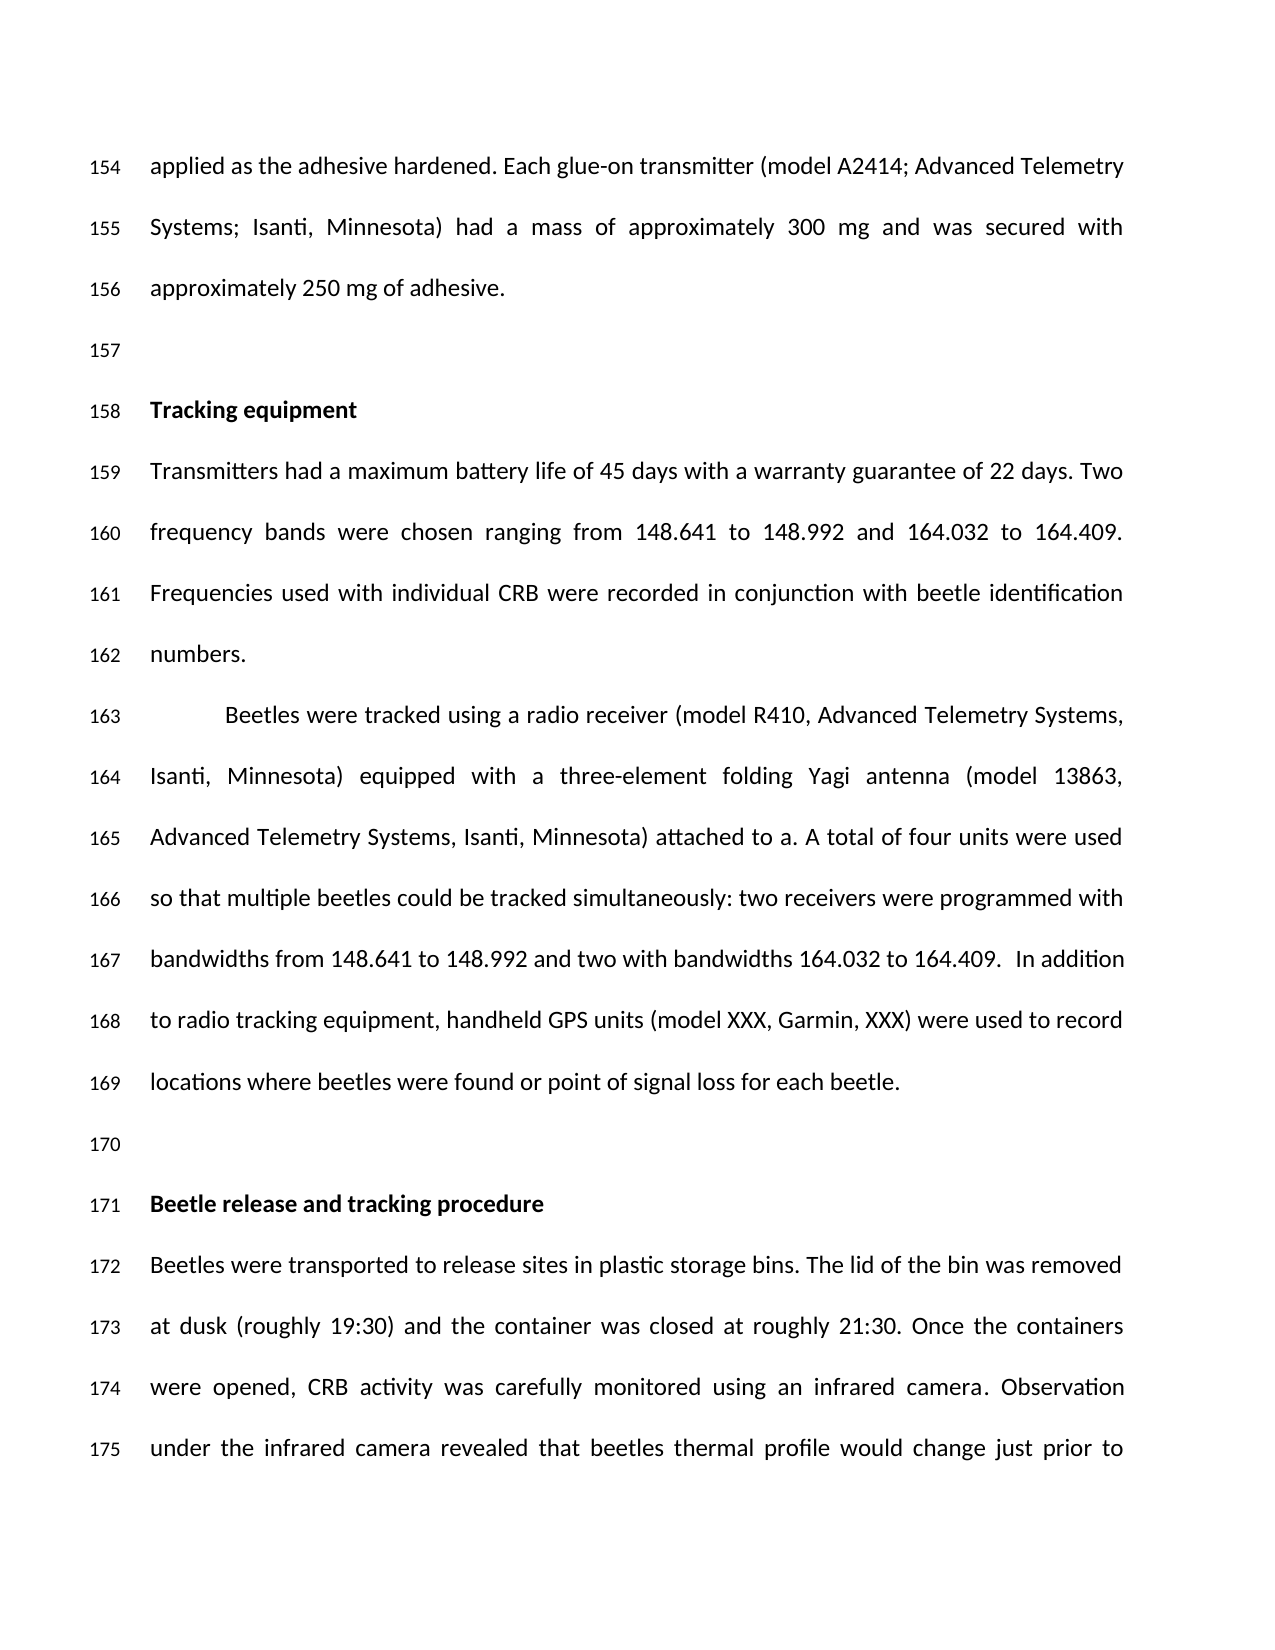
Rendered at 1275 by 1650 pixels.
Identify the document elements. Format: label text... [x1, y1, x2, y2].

text Beetles were tracked using a radio receiver (model R410, Advanced Telemetry Systems, Isanti, Minnesota) equipped with a three-element folding Yagi antenna (model 13863, Advanced Telemetry Systems, Isanti, Minnesota) attached to a. A total of four units were used so that multiple beetles could be tracked simultaneously: two receivers were programmed with bandwidths from 148.641 to 148.992 and two with bandwidths 164.032 to 164.409. In addition to radio tracking equipment, handheld GPS units (model XXX, Garmin, XXX) were used to record locations where beetles were found or point of signal loss for each beetle. [150, 699, 1125, 1096]
text Transmitters had a maximum battery life of 45 days with a warranty guarantee of 22 days. Two frequency bands were chosen ranging from 148.641 to 148.992 and 164.032 to 164.409. Frequencies used with individual CRB were recorded in conjunction with beetle identification numbers. [150, 455, 1125, 669]
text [150, 150, 1125, 303]
text Tracking equipment [150, 394, 1125, 425]
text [150, 1249, 1125, 1462]
text Beetle release and tracking procedure [150, 1188, 1125, 1218]
